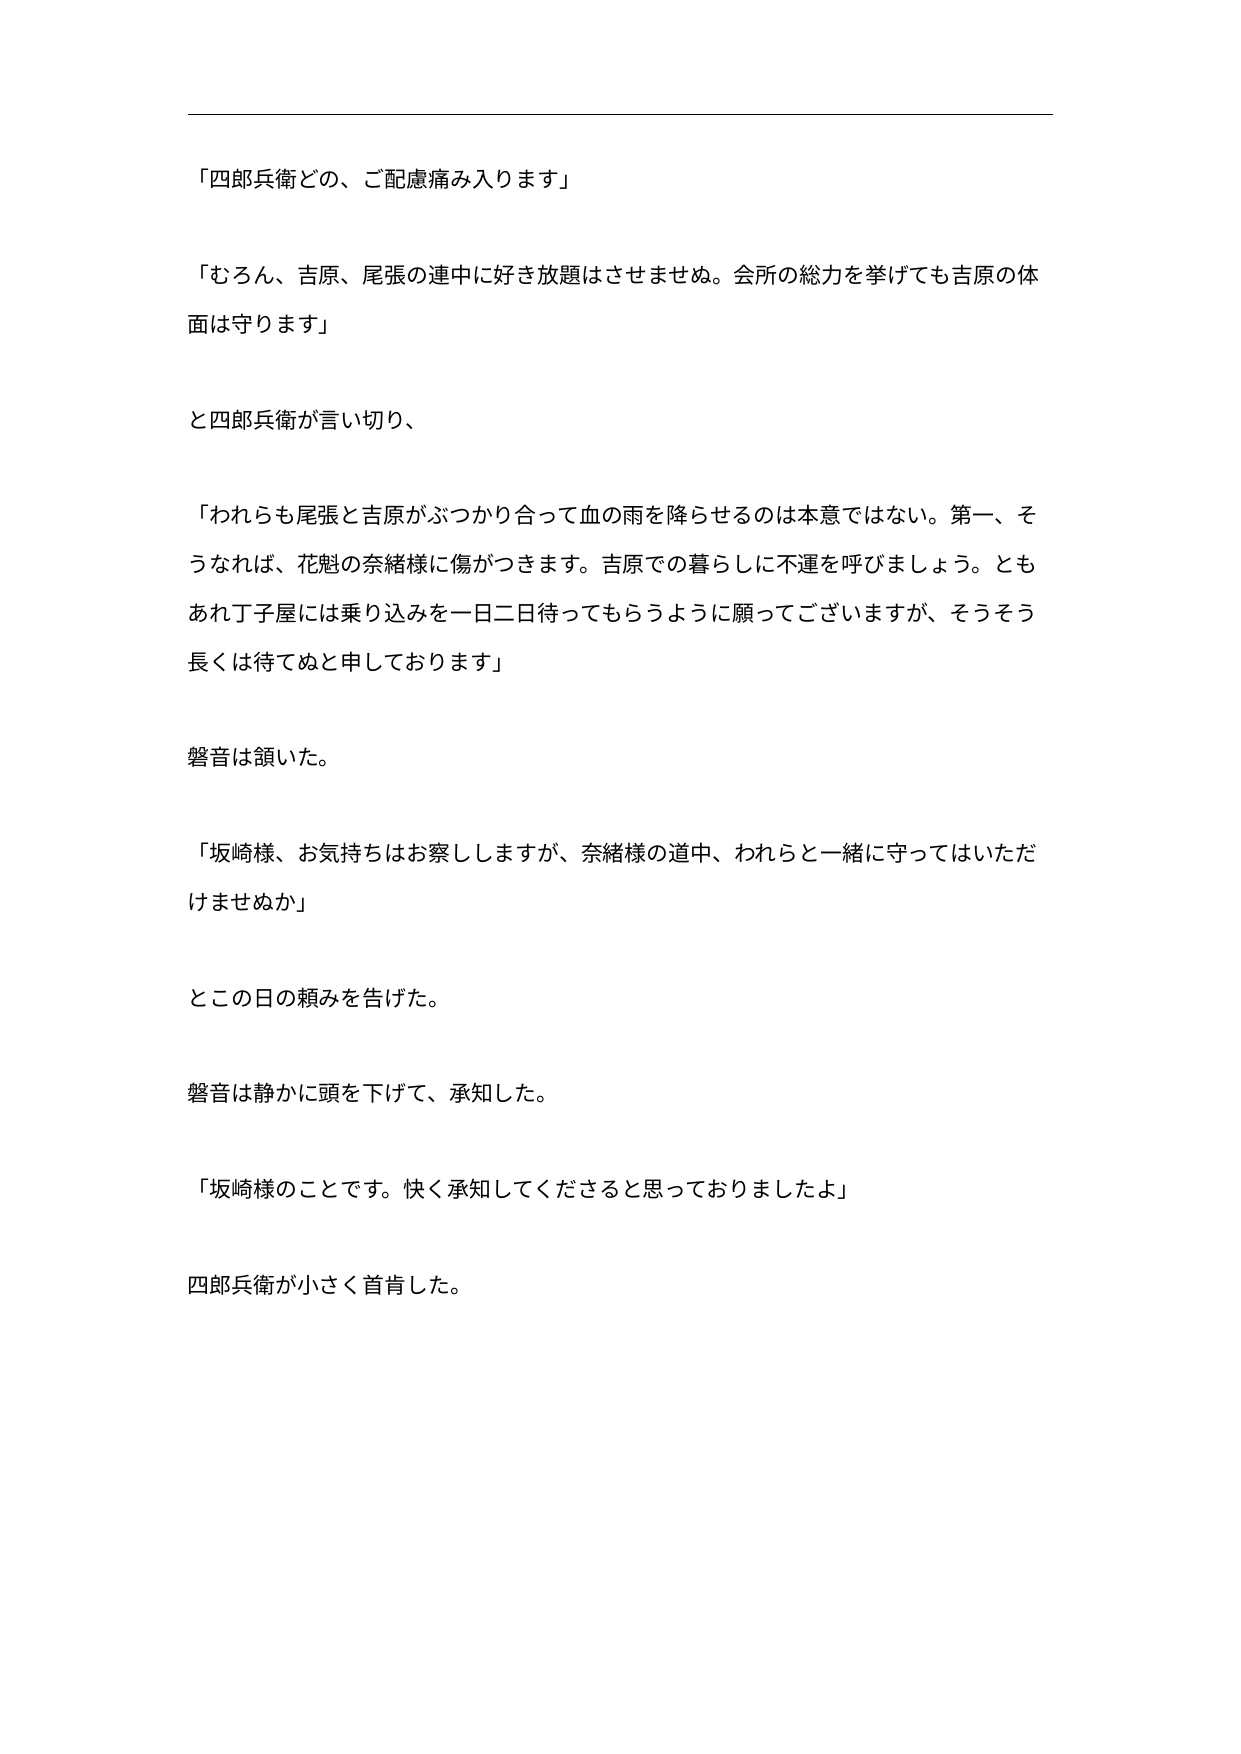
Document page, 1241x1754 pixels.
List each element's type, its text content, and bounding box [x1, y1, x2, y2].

text 磐音は頷いた。 [187, 740, 1053, 772]
text とこの日の頼みを告げた。 [187, 980, 1053, 1013]
text 「四郎兵衛どの、ご配慮痛み入ります」 [187, 162, 1053, 194]
text 磐音は静かに頭を下げて、承知した。 [187, 1076, 1053, 1108]
text 「坂崎様のことです。快く承知してくださると思っておりましたよ」 [187, 1172, 1053, 1204]
text 「坂崎様、お気持ちはお察ししますが、奈緒様の道中、われらと一緒に守ってはいただけませぬか」 [187, 836, 1053, 917]
text 「われらも尾張と吉原がぶつかり合って血の雨を降らせるのは本意ではない。第一、そうなれば、花魁の奈緒様に傷がつきます。吉原での暮らしに不運を呼びましょう。ともあれ丁子屋には乗り込みを一日二日待ってもらうように願ってございますが、そうそう長くは待てぬと申しております」 [187, 498, 1053, 677]
text 四郎兵衛が小さく首肯した。 [187, 1267, 1053, 1300]
text と四郎兵衛が言い切り、 [187, 402, 1053, 435]
text 「むろん、吉原、尾張の連中に好き放題はさせませぬ。会所の総力を挙げても吉原の体面は守ります」 [187, 258, 1053, 339]
